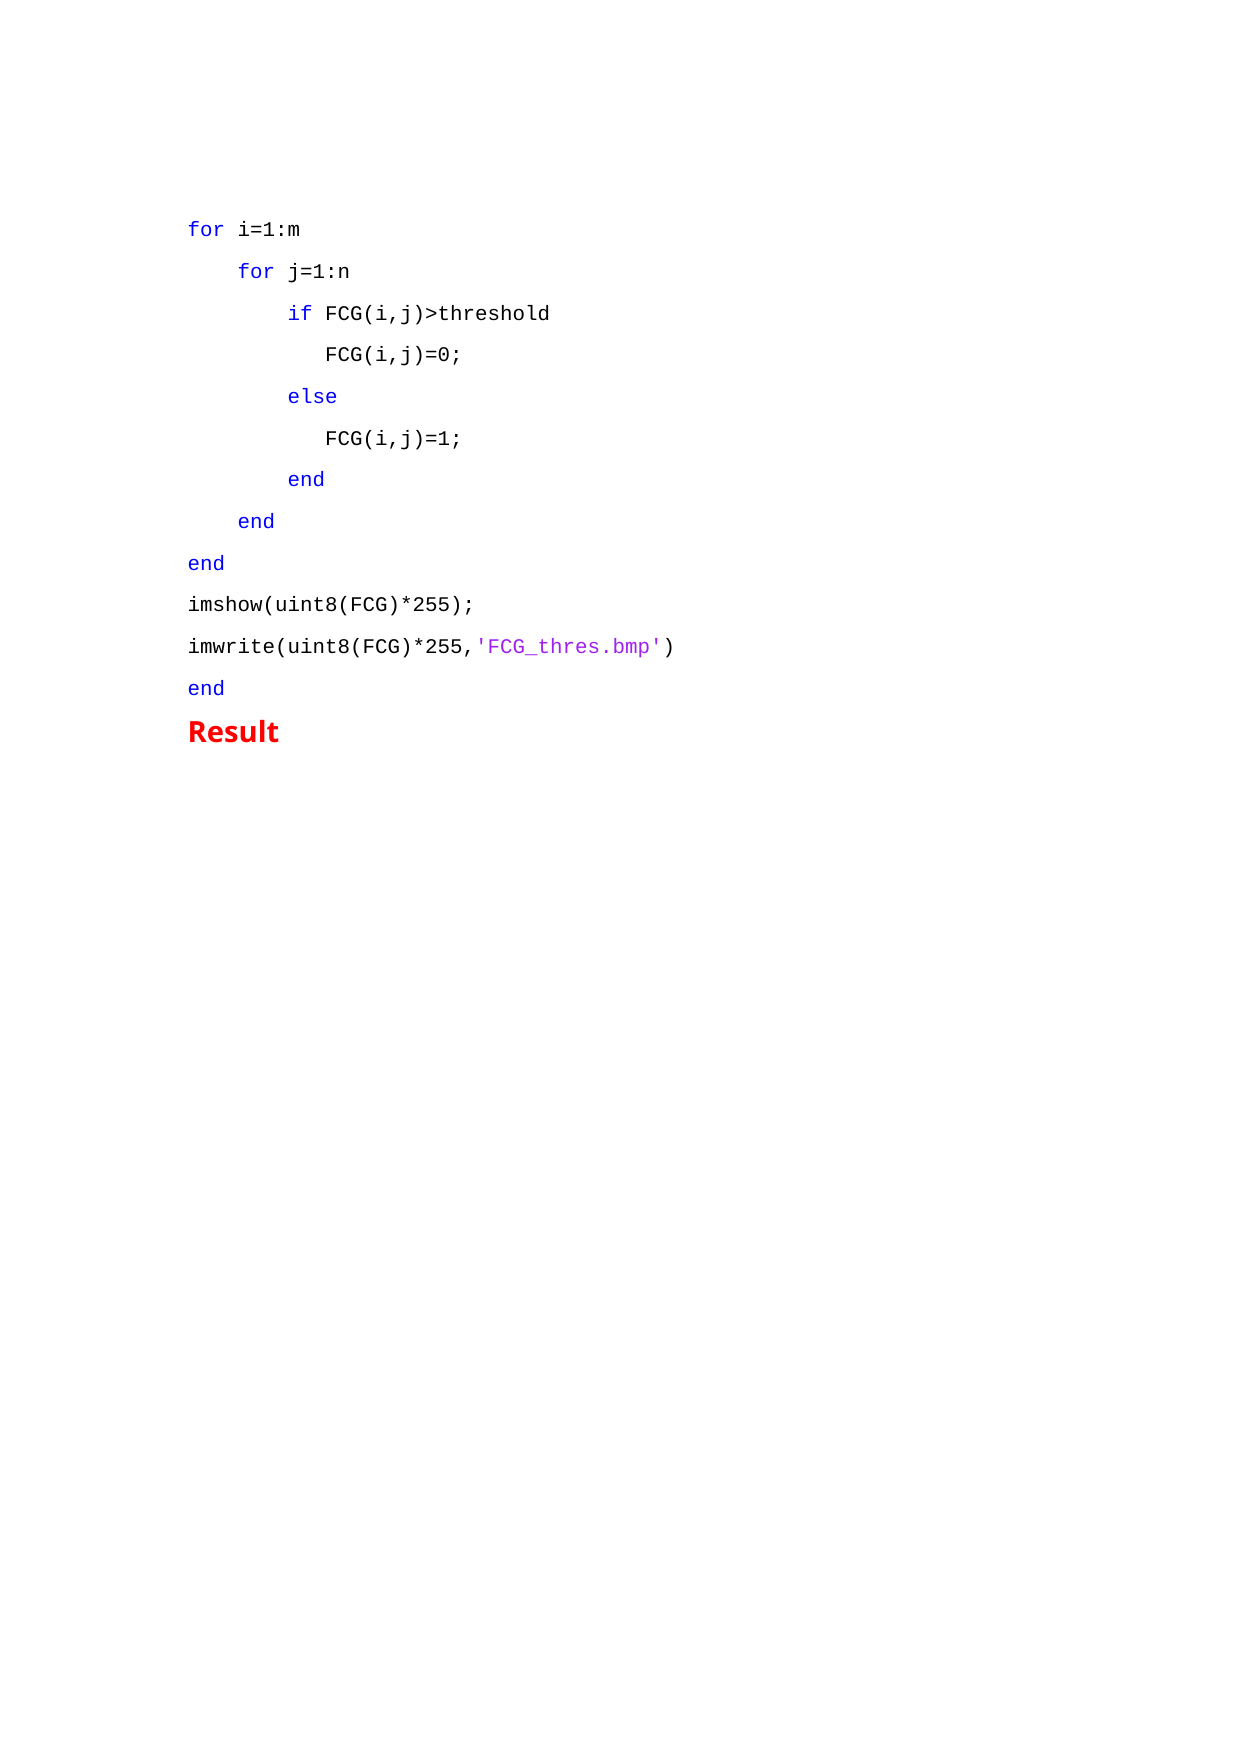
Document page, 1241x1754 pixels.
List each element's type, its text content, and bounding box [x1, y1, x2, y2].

text imwrite(uint8(FCG)*255,'FCG_thres.bmp') [187, 627, 1053, 669]
text end [187, 669, 1053, 710]
text FCG(i,j)=1; [187, 419, 1053, 460]
text else [187, 377, 1053, 419]
text end [187, 544, 1053, 585]
text if FCG(i,j)>threshold [187, 294, 1053, 335]
text Result [187, 710, 1053, 752]
text end [187, 502, 1053, 544]
text for i=1:m [187, 210, 1053, 252]
text FCG(i,j)=0; [187, 335, 1053, 377]
text imshow(uint8(FCG)*255); [187, 585, 1053, 627]
text for j=1:n [187, 252, 1053, 294]
text end [187, 460, 1053, 502]
